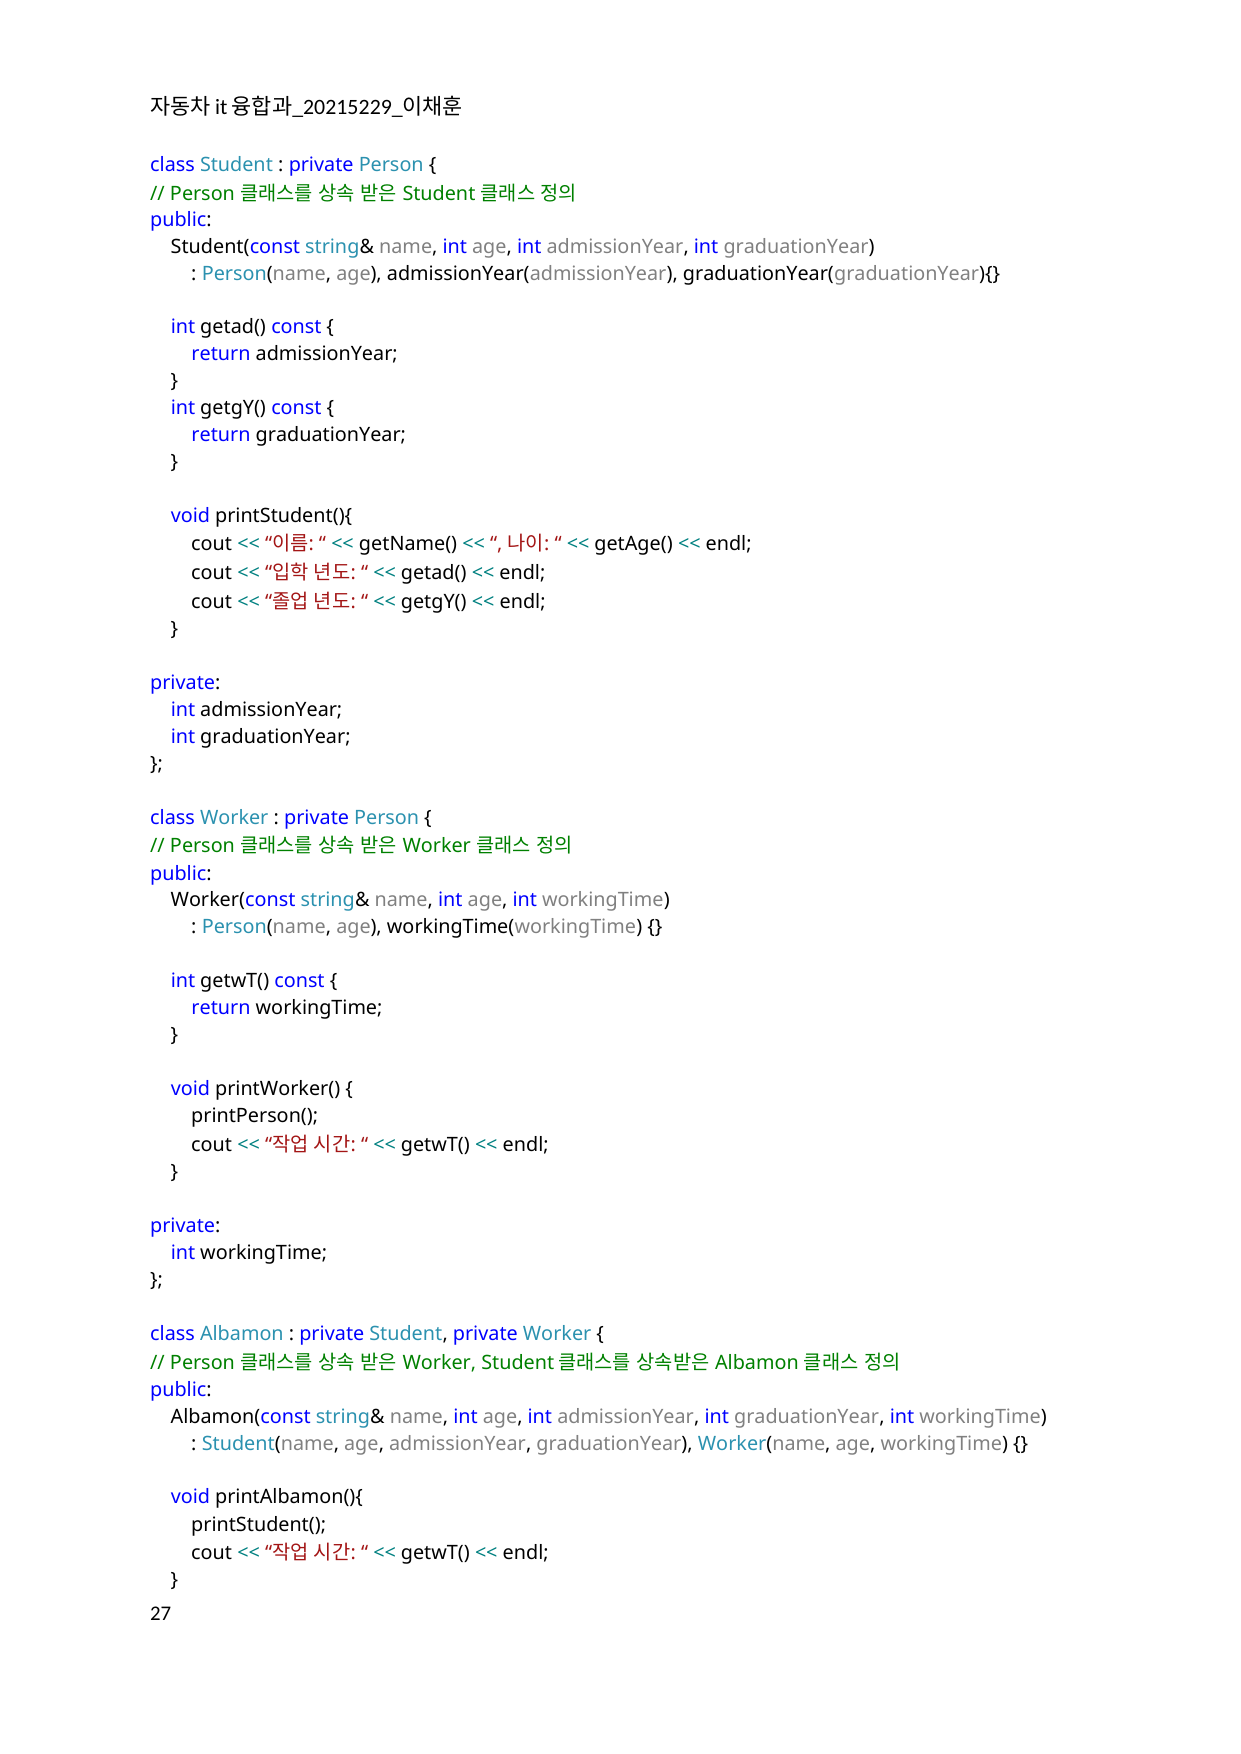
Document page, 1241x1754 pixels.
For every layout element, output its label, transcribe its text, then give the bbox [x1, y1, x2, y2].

text cout << “이름: “ << getName() << “, 나이: “ << getAge() << endl; [150, 528, 1090, 557]
text }; [150, 749, 1090, 776]
text cout << “입학 년도: “ << getad() << endl; [150, 557, 1090, 585]
text cout << “작업 시간: “ << getwT() << endl; [150, 1537, 1090, 1566]
text class Student : private Person { [150, 150, 1090, 177]
text return admissionYear; [150, 339, 1090, 366]
text // Person 클래스를 상속 받은 Student 클래스 정의 [150, 177, 1090, 206]
text } [150, 366, 1090, 393]
text class Albamon : private Student, private Worker { [150, 1319, 1090, 1346]
text public: [150, 206, 1090, 233]
text int getad() const { [150, 312, 1090, 339]
text void printAlbamon(){ [150, 1483, 1090, 1510]
text } [150, 1157, 1090, 1184]
text printStudent(); [150, 1510, 1090, 1537]
text return graduationYear; [150, 420, 1090, 447]
text public: [150, 1375, 1090, 1402]
text : Person(name, age), admissionYear(admissionYear), graduationYear(graduationYear){} [150, 260, 1090, 287]
text private: [150, 668, 1090, 695]
text // Person 클래스를 상속 받은 Worker, Student클래스를 상속받은 Albamon 클래스 정의 [150, 1346, 1090, 1375]
text : Student(name, age, admissionYear, graduationYear), Worker(name, age, workingTime) {} [150, 1429, 1090, 1456]
text } [150, 447, 1090, 474]
text void printStudent(){ [150, 501, 1090, 528]
text int admissionYear; [150, 695, 1090, 722]
text int getwT() const { [150, 967, 1090, 994]
text cout << “졸업 년도: “ << getgY() << endl; [150, 585, 1090, 614]
text } [150, 1021, 1090, 1048]
text int graduationYear; [150, 722, 1090, 749]
text Worker(const string& name, int age, int workingTime) [150, 886, 1090, 913]
text } [150, 1566, 1090, 1592]
text }; [150, 1265, 1090, 1292]
text Albamon(const string& name, int age, int admissionYear, int graduationYear, int workingTime) [150, 1402, 1090, 1429]
text } [150, 614, 1090, 641]
text cout << “작업 시간: “ << getwT() << endl; [150, 1128, 1090, 1157]
text class Worker : private Person { [150, 803, 1090, 830]
text Student(const string& name, int age, int admissionYear, int graduationYear) [150, 233, 1090, 260]
text printPerson(); [150, 1102, 1090, 1128]
text : Person(name, age), workingTime(workingTime) {} [150, 913, 1090, 940]
text return workingTime; [150, 994, 1090, 1021]
text int getgY() const { [150, 393, 1090, 420]
text int workingTime; [150, 1238, 1090, 1265]
text private: [150, 1211, 1090, 1238]
text public: [150, 859, 1090, 886]
text // Person 클래스를 상속 받은 Worker 클래스 정의 [150, 830, 1090, 859]
text void printWorker() { [150, 1074, 1090, 1102]
